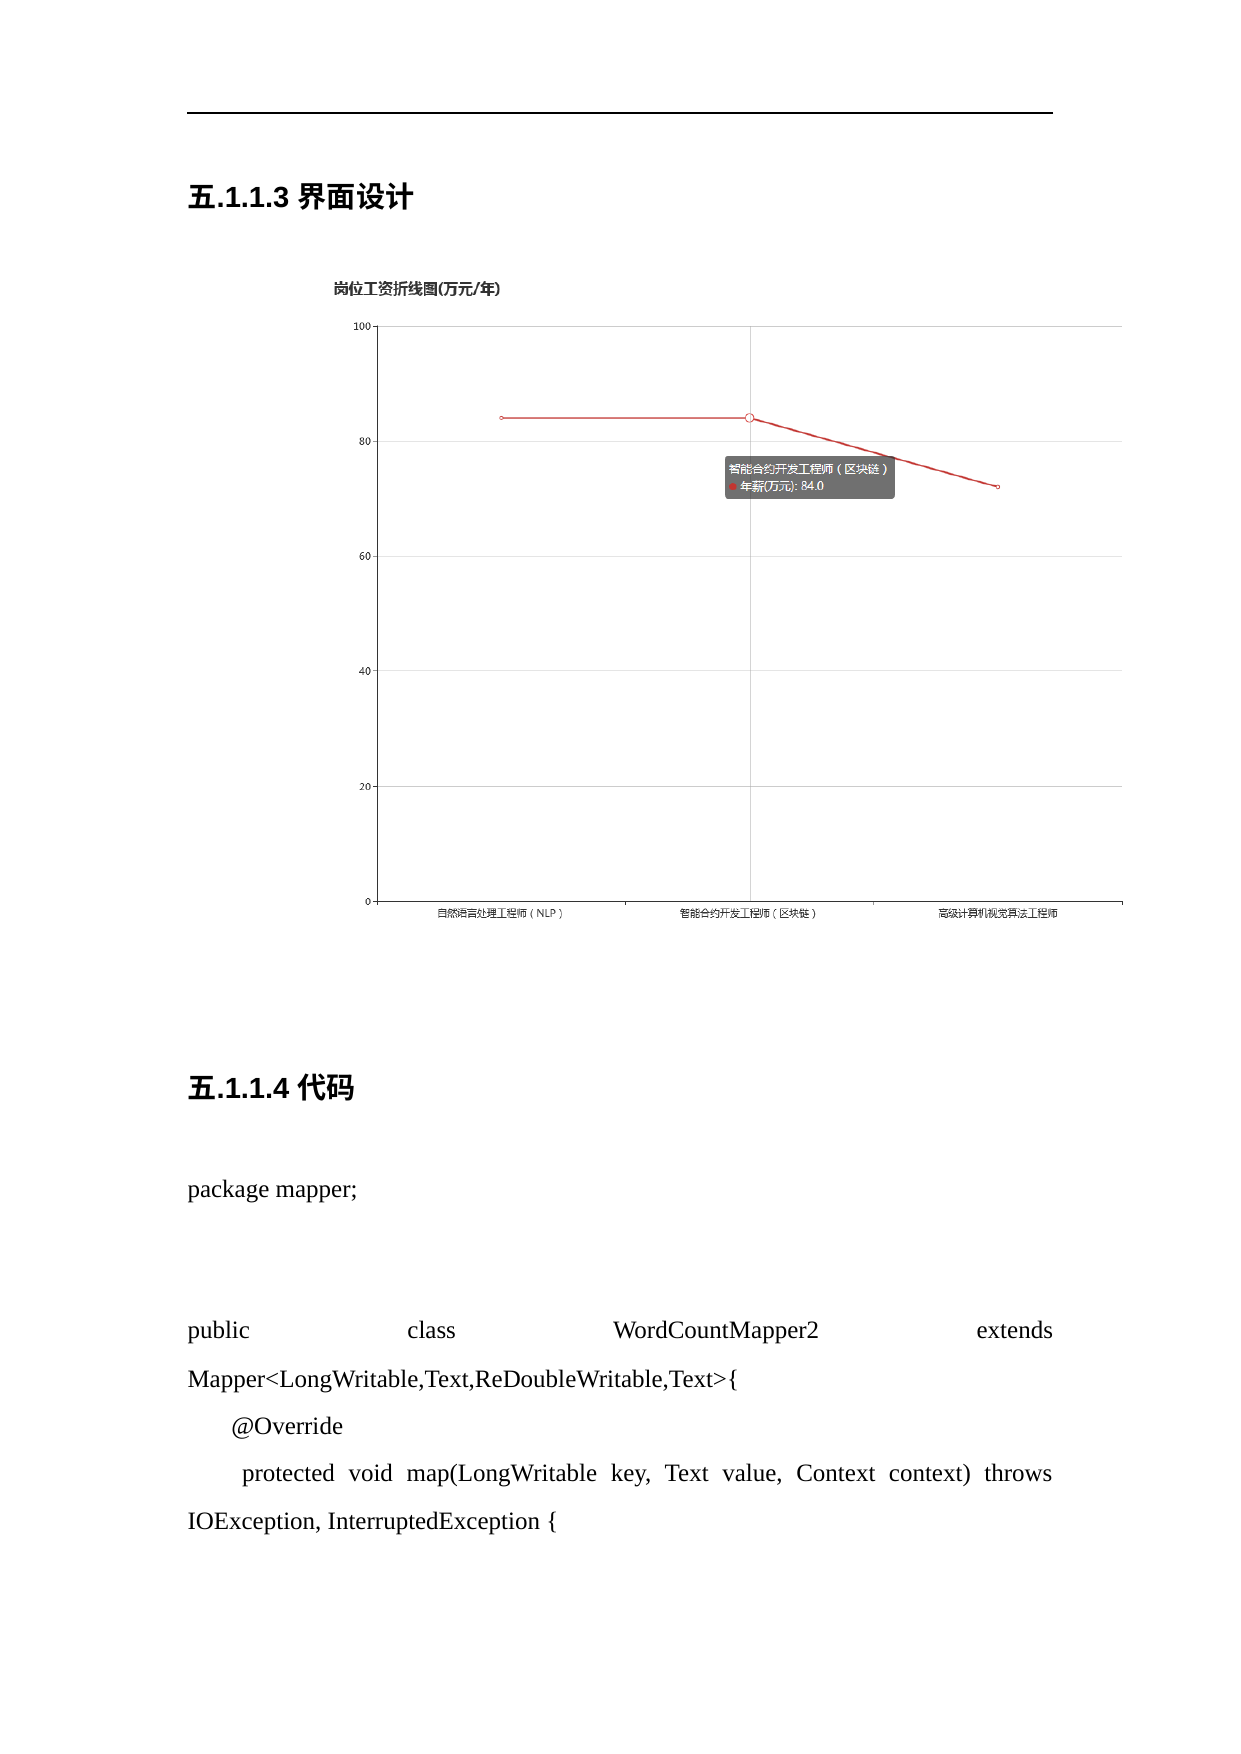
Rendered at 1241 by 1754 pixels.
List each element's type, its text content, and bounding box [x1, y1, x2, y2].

text package mapper; [187, 1173, 1053, 1205]
subtitle 界面设计 [187, 162, 1053, 227]
text public class WordCountMapper2 extends Mapper<LongWritable,Text,ReDoubleWritable,Text>{ [187, 1313, 1053, 1394]
subtitle 代码 [187, 1054, 1053, 1119]
picture [287, 280, 1152, 942]
text @Override [187, 1409, 1053, 1441]
text protected void map(LongWritable key, Text value, Context context) throws IOException, InterruptedException { [187, 1456, 1053, 1537]
